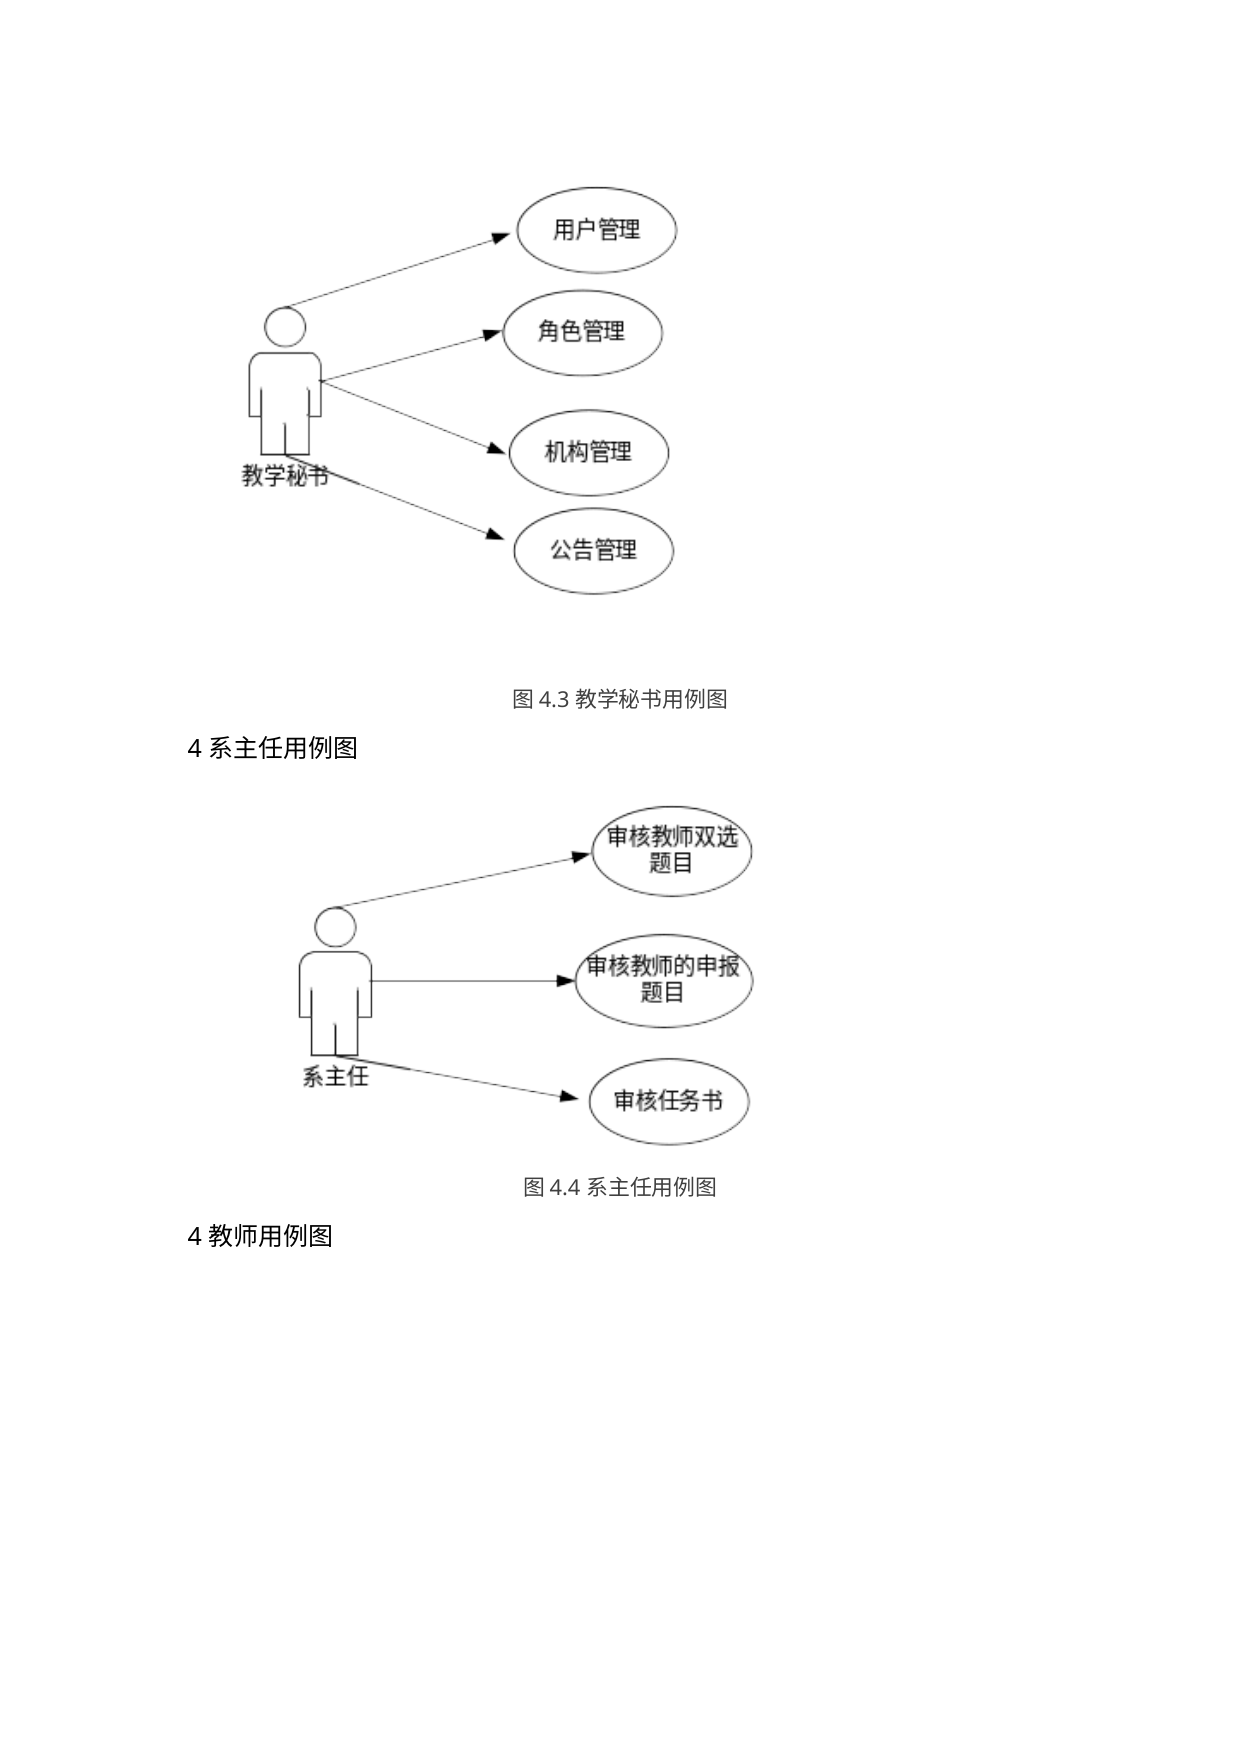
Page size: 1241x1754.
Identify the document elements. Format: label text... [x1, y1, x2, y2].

text 4 系主任用例图 [187, 714, 1053, 779]
text 图4.3 教学秘书用例图 [187, 682, 1053, 714]
text 4 教师用例图 [187, 1202, 1053, 1267]
text 图4.4 系主任用例图 [187, 1169, 1053, 1202]
